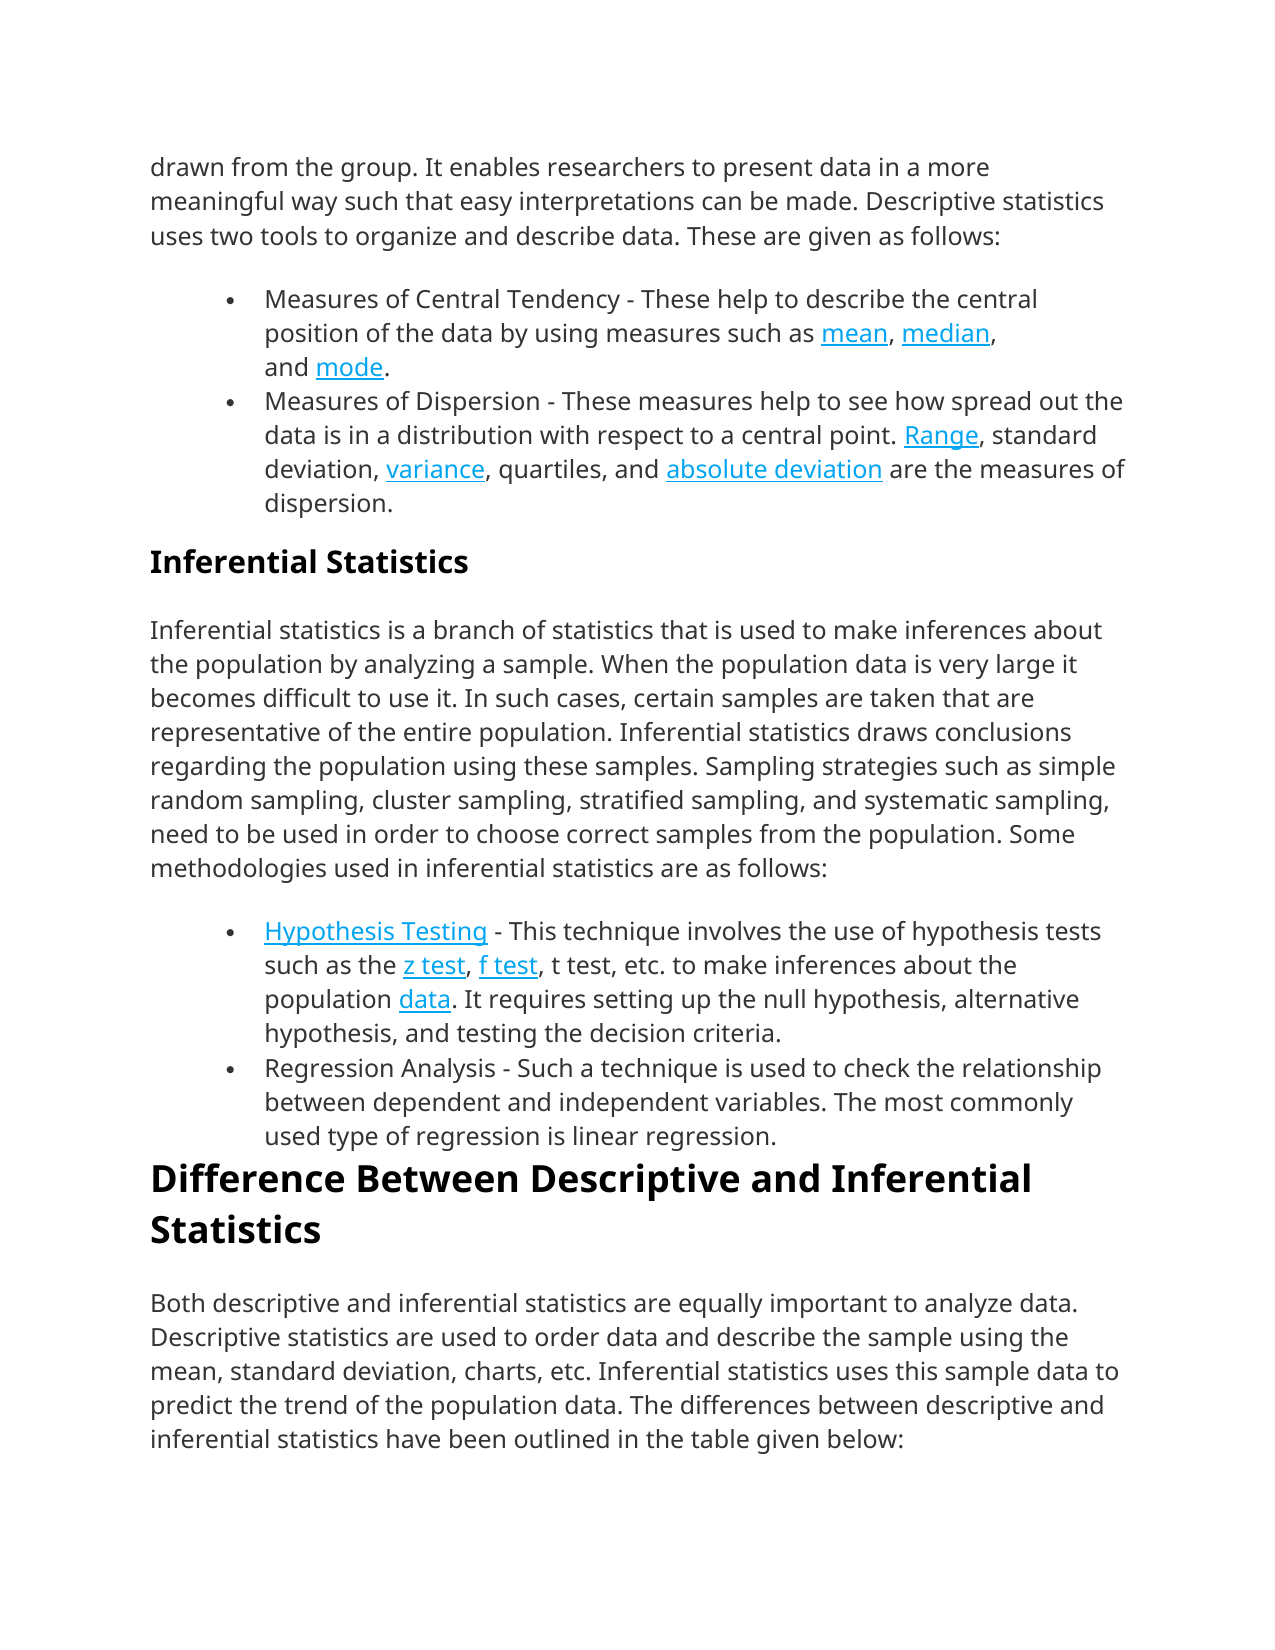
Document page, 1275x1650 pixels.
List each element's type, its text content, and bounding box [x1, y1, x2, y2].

text Both descriptive and inferential statistics are equally important to analyze data. Descriptive statistics are used to order data and describe the sample using the mean, standard deviation, charts, etc. Inferential statistics uses this sample data to predict the trend of the population data. The differences between descriptive and inferential statistics have been outlined in the table given below: [150, 1286, 1125, 1456]
text Inferential statistics is a branch of statistics that is used to make inferences about the population by analyzing a sample. When the population data is very large it becomes difficult to use it. In such cases, certain samples are taken that are representative of the entire population. Inferential statistics draws conclusions regarding the population using these samples. Sampling strategies such as simple random sampling, cluster sampling, stratified sampling, and systematic sampling, need to be used in order to choose correct samples from the population. Some methodologies used in inferential statistics are as follows: [150, 612, 1125, 885]
text Difference Between Descriptive and Inferential Statistics [150, 1152, 1125, 1254]
text Inferential Statistics [150, 541, 1125, 583]
list Measures of Dispersion - These measures help to see how spread out the data is in a distribution with respect to a central point. Range, standard deviation, variance, quartiles, and absolute deviation are the measures of dispersion. [227, 383, 1125, 520]
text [150, 150, 1125, 252]
list Regression Analysis - Such a technique is used to check the relationship between dependent and independent variables. The most commonly used type of regression is linear regression. [227, 1050, 1125, 1152]
list Measures of Central Tendency - These help to describe the central position of the data by using measures such as mean, median, and mode. [227, 281, 1125, 383]
list Hypothesis Testing - This technique involves the use of hypothesis tests such as the z test, f test, t test, etc. to make inferences about the population data. It requires setting up the null hypothesis, alternative hypothesis, and testing the decision criteria. [227, 914, 1125, 1050]
